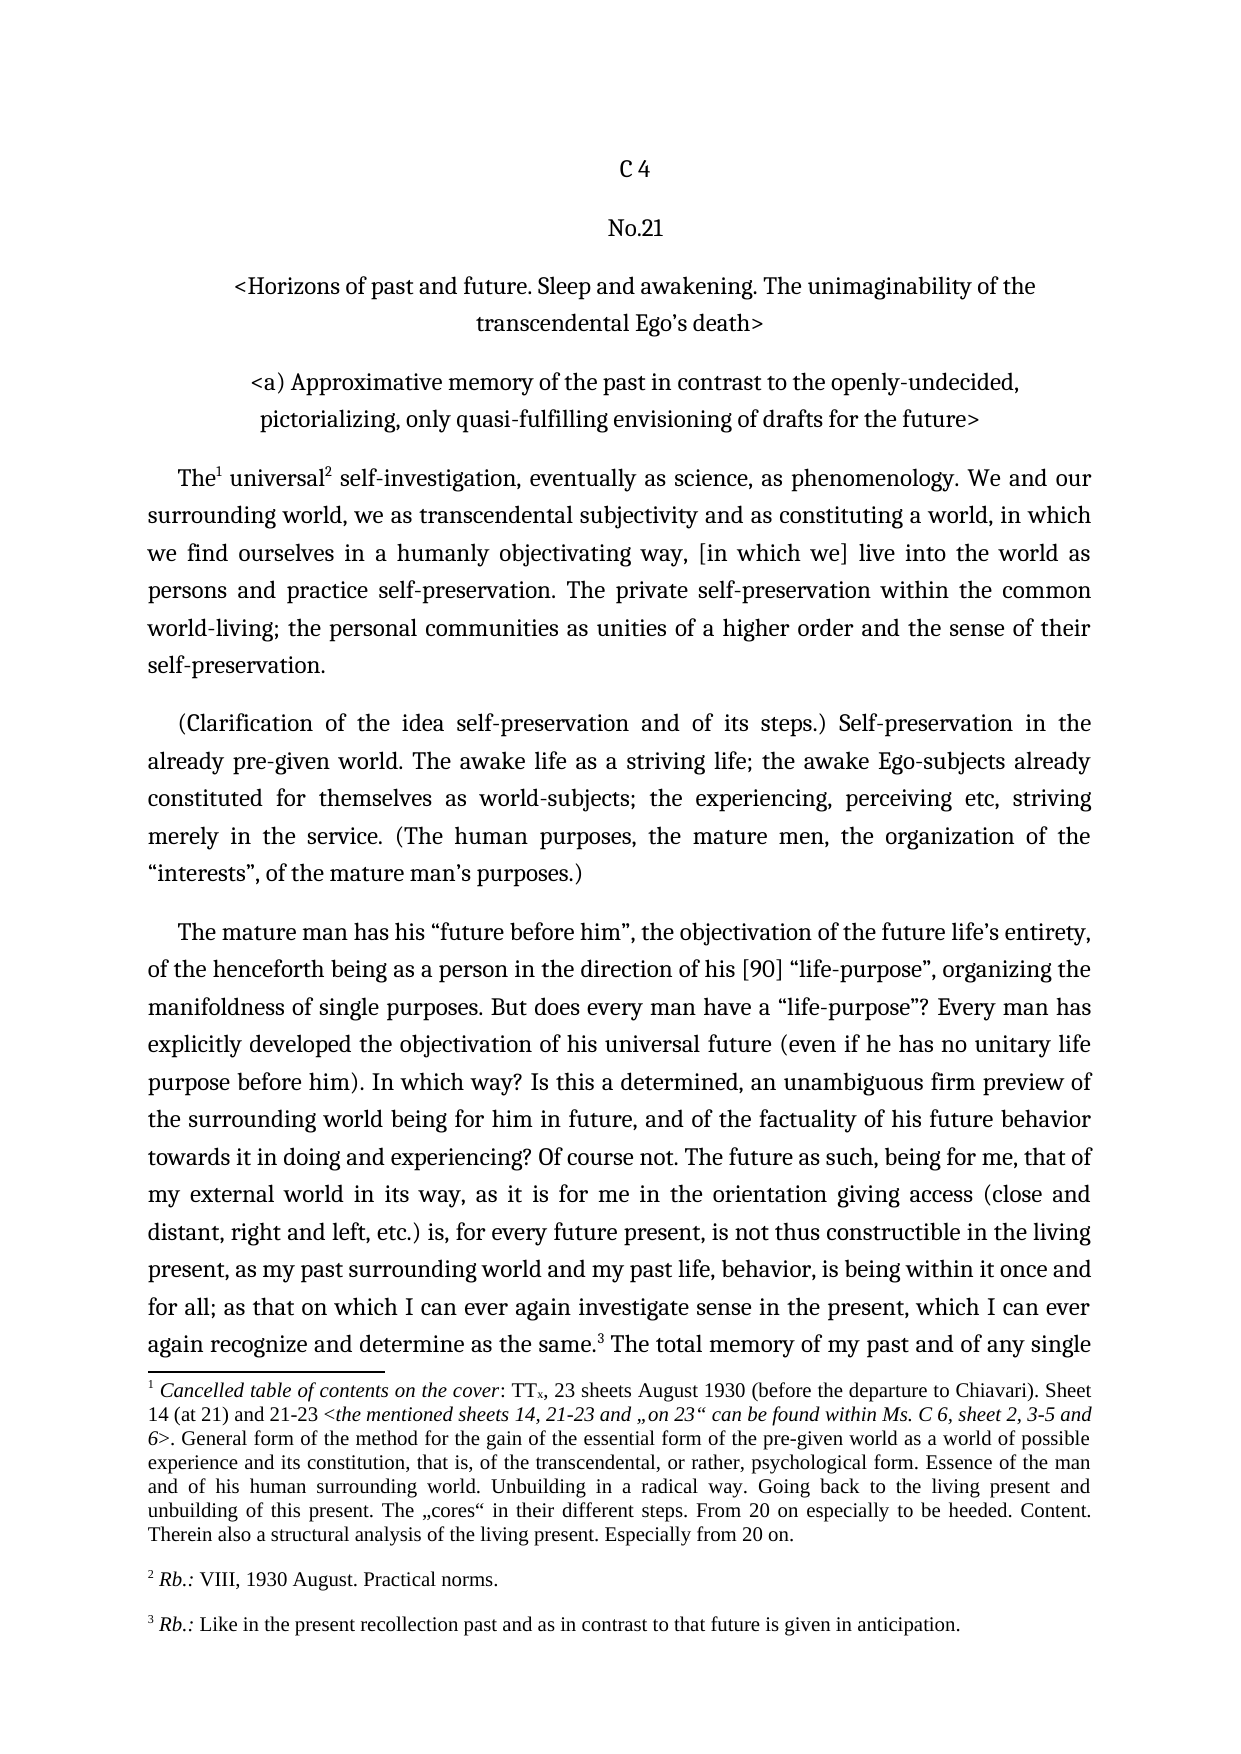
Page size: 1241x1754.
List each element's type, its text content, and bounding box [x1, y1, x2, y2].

text <a) Approximative memory of the past in contrast to the openly-undecided, pictorializing, only quasi-fulfilling envisioning of drafts for the future> [148, 360, 1093, 435]
text C 4 [148, 148, 1093, 185]
text No.21 [148, 206, 1093, 243]
text <Horizons of past and future. Sleep and awakening. The unimaginability of the transcendental Ego’s death> [148, 264, 1093, 339]
text (Clarification of the idea self-preservation and of its steps.) Self-preservation in the already pre-given world. The awake life as a striving life; the awake Ego-subjects already constituted for themselves as world-subjects; the experiencing, perceiving etc, striving merely in the service. (The human purposes, the mature men, the organization of the “interests”, of the mature man’s purposes.) [148, 702, 1093, 889]
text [148, 910, 1093, 1360]
text The universal self-investigation, eventually as science, as phenomenology. We and our surrounding world, we as transcendental subjectivity and as constituting a world, in which we find ourselves in a humanly objectivating way, [in which we] live into the world as persons and practice self-preservation. The private self-preservation within the common world-living; the personal communities as unities of a higher order and the sense of their self-preservation. [148, 456, 1093, 681]
